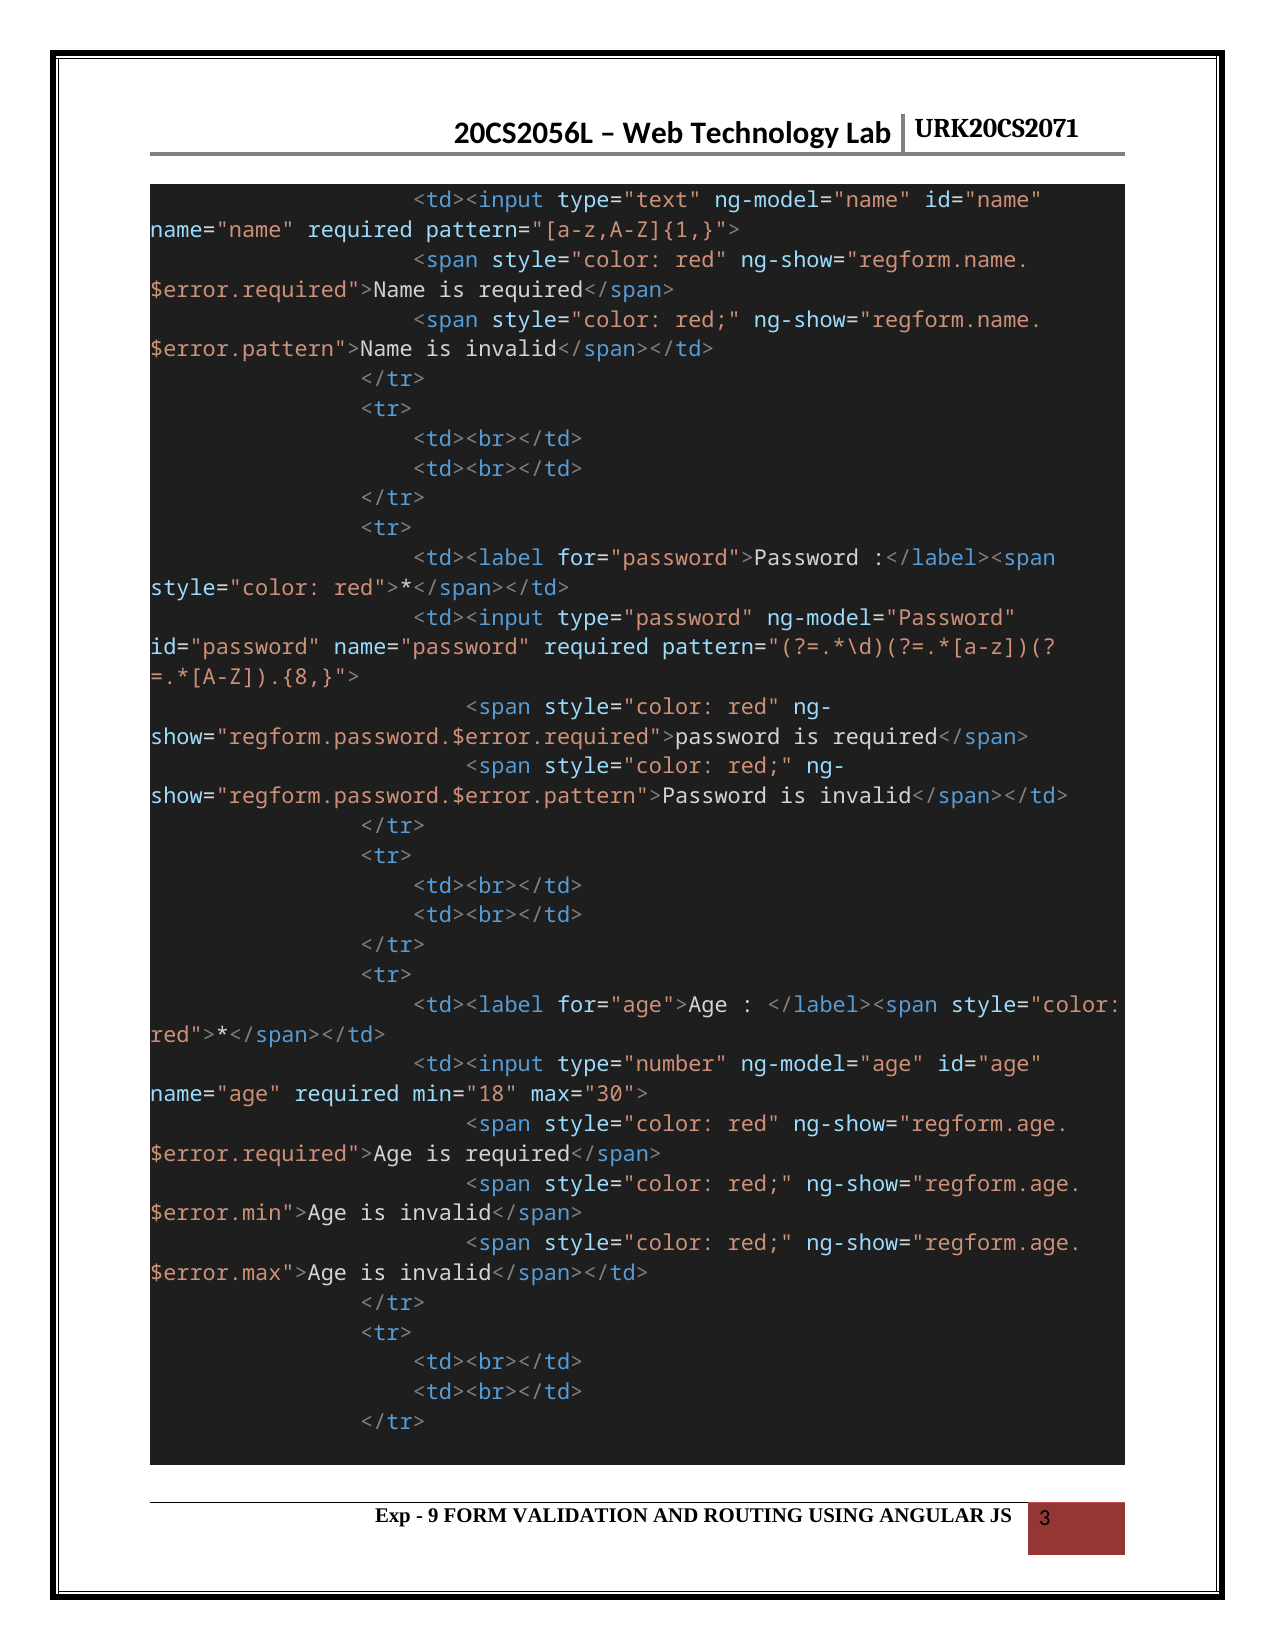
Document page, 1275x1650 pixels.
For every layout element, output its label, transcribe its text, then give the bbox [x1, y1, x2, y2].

text <span style="color: red;" ng-show="regform.age.$error.max">Age is invalid</span></td> [150, 1227, 1125, 1287]
text <tr> [150, 393, 1125, 423]
text <tr> [150, 959, 1125, 989]
text </tr> [150, 363, 1125, 393]
text </tr> [150, 1287, 1125, 1316]
text <td><br></td> [150, 869, 1125, 899]
text <td><br></td> [150, 1346, 1125, 1376]
text <span style="color: red;" ng-show="regform.age.$error.min">Age is invalid</span> [150, 1167, 1125, 1227]
text </tr> [150, 1406, 1125, 1436]
text <td><input type="number" ng-model="age" id="age" name="age" required min="18" max="30"> [150, 1048, 1125, 1108]
text <td><input type="password" ng-model="Password" id="password" name="password" required pattern="(?=.*\d)(?=.*[a-z])(?=.*[A-Z]).{8,}"> [150, 601, 1125, 691]
text <span style="color: red" ng-show="regform.age.$error.required">Age is required</span> [150, 1108, 1125, 1167]
text </tr> [150, 482, 1125, 512]
text <td><br></td> [150, 452, 1125, 482]
text <span style="color: red;" ng-show="regform.password.$error.pattern">Password is invalid</span></td> [150, 750, 1125, 810]
text <tr> [150, 512, 1125, 542]
text <tr> [150, 1316, 1125, 1346]
text <span style="color: red;" ng-show="regform.name.$error.pattern">Name is invalid</span></td> [150, 303, 1125, 363]
text <td><br></td> [150, 423, 1125, 452]
text <td><input type="text" ng-model="name" id="name" name="name" required pattern="[a-z,A-Z]{1,}"> [150, 184, 1125, 244]
text <tr> [150, 840, 1125, 869]
text <td><label for="password">Password :</label><span style="color: red">*</span></td> [150, 542, 1125, 601]
text <span style="color: red" ng-show="regform.name.$error.required">Name is required</span> [150, 244, 1125, 303]
text <span style="color: red" ng-show="regform.password.$error.required">password is required</span> [150, 691, 1125, 750]
text <td><br></td> [150, 899, 1125, 929]
text <td><label for="age">Age : </label><span style="color: red">*</span></td> [150, 989, 1125, 1048]
text <td><br></td> [150, 1376, 1125, 1406]
text </tr> [150, 810, 1125, 840]
text </tr> [150, 929, 1125, 959]
